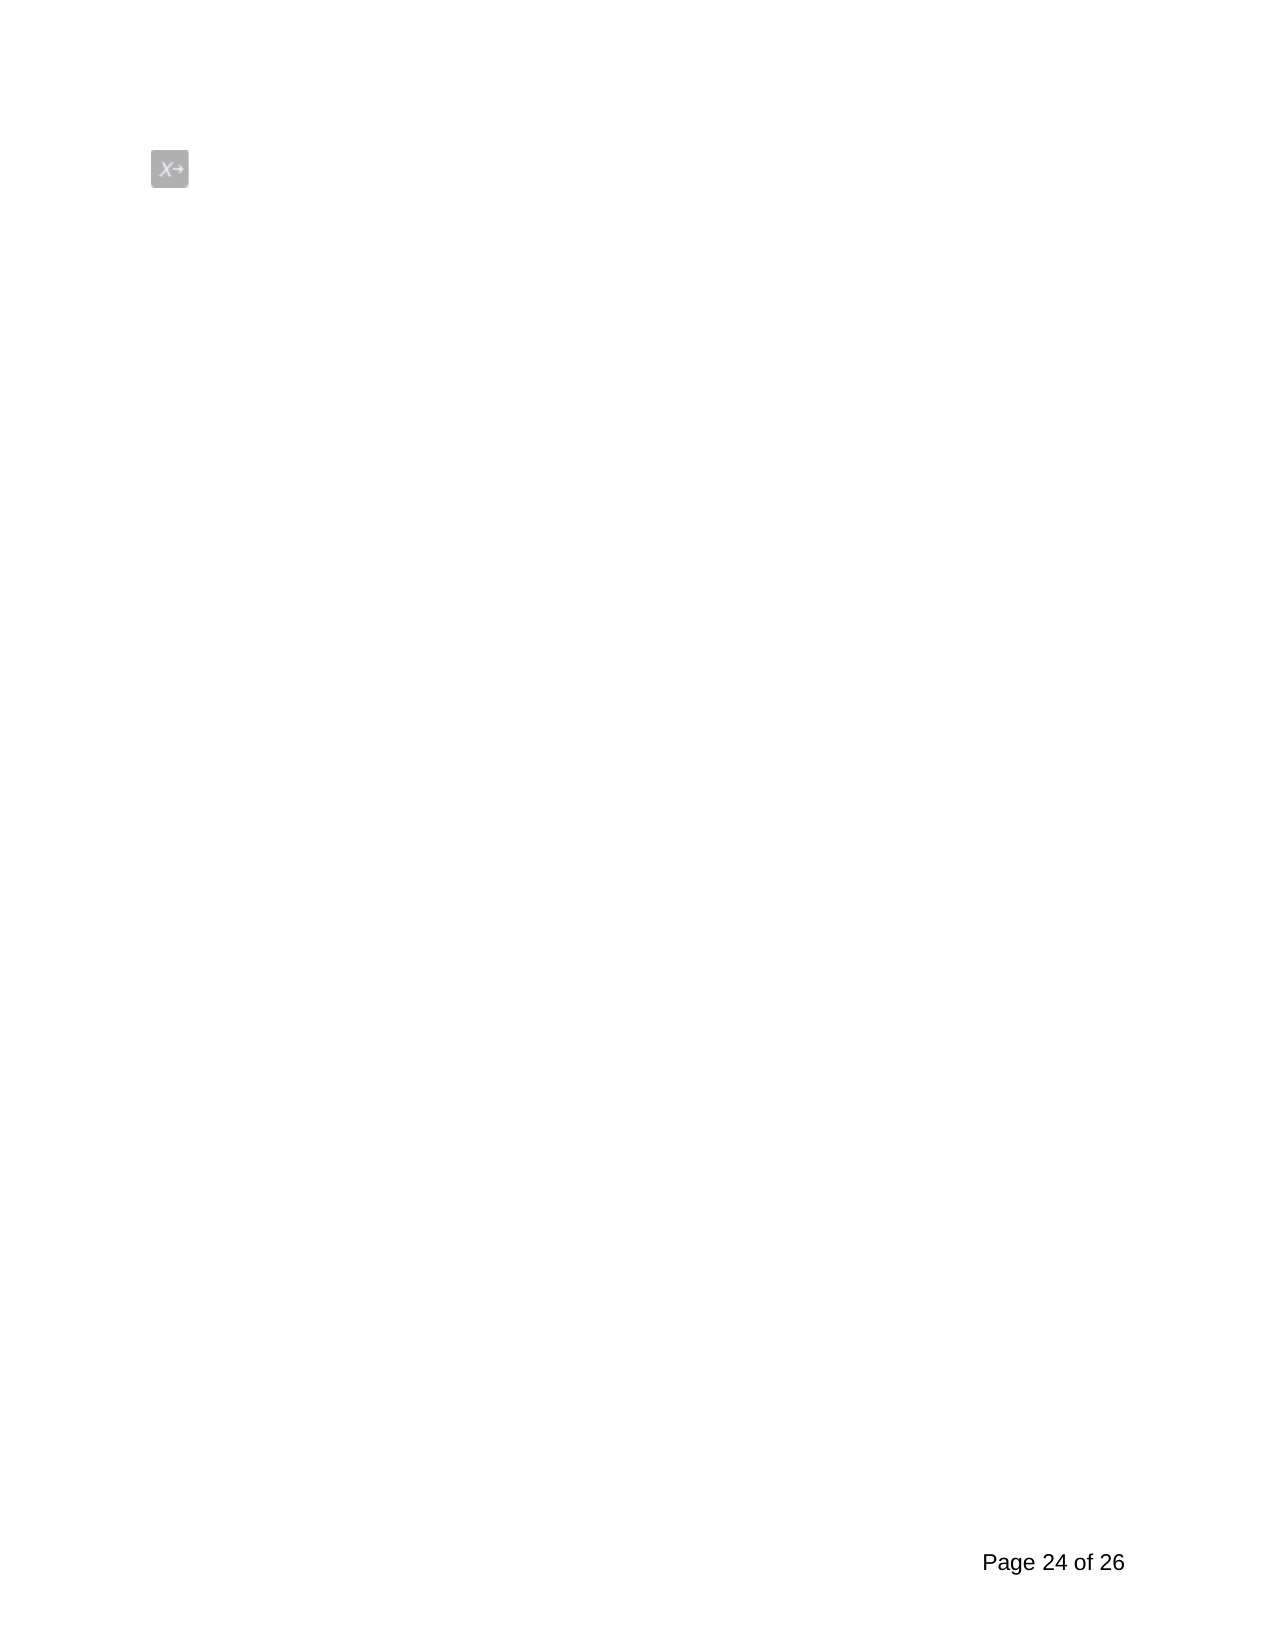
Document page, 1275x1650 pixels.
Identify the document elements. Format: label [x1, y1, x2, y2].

picture [151, 150, 189, 188]
